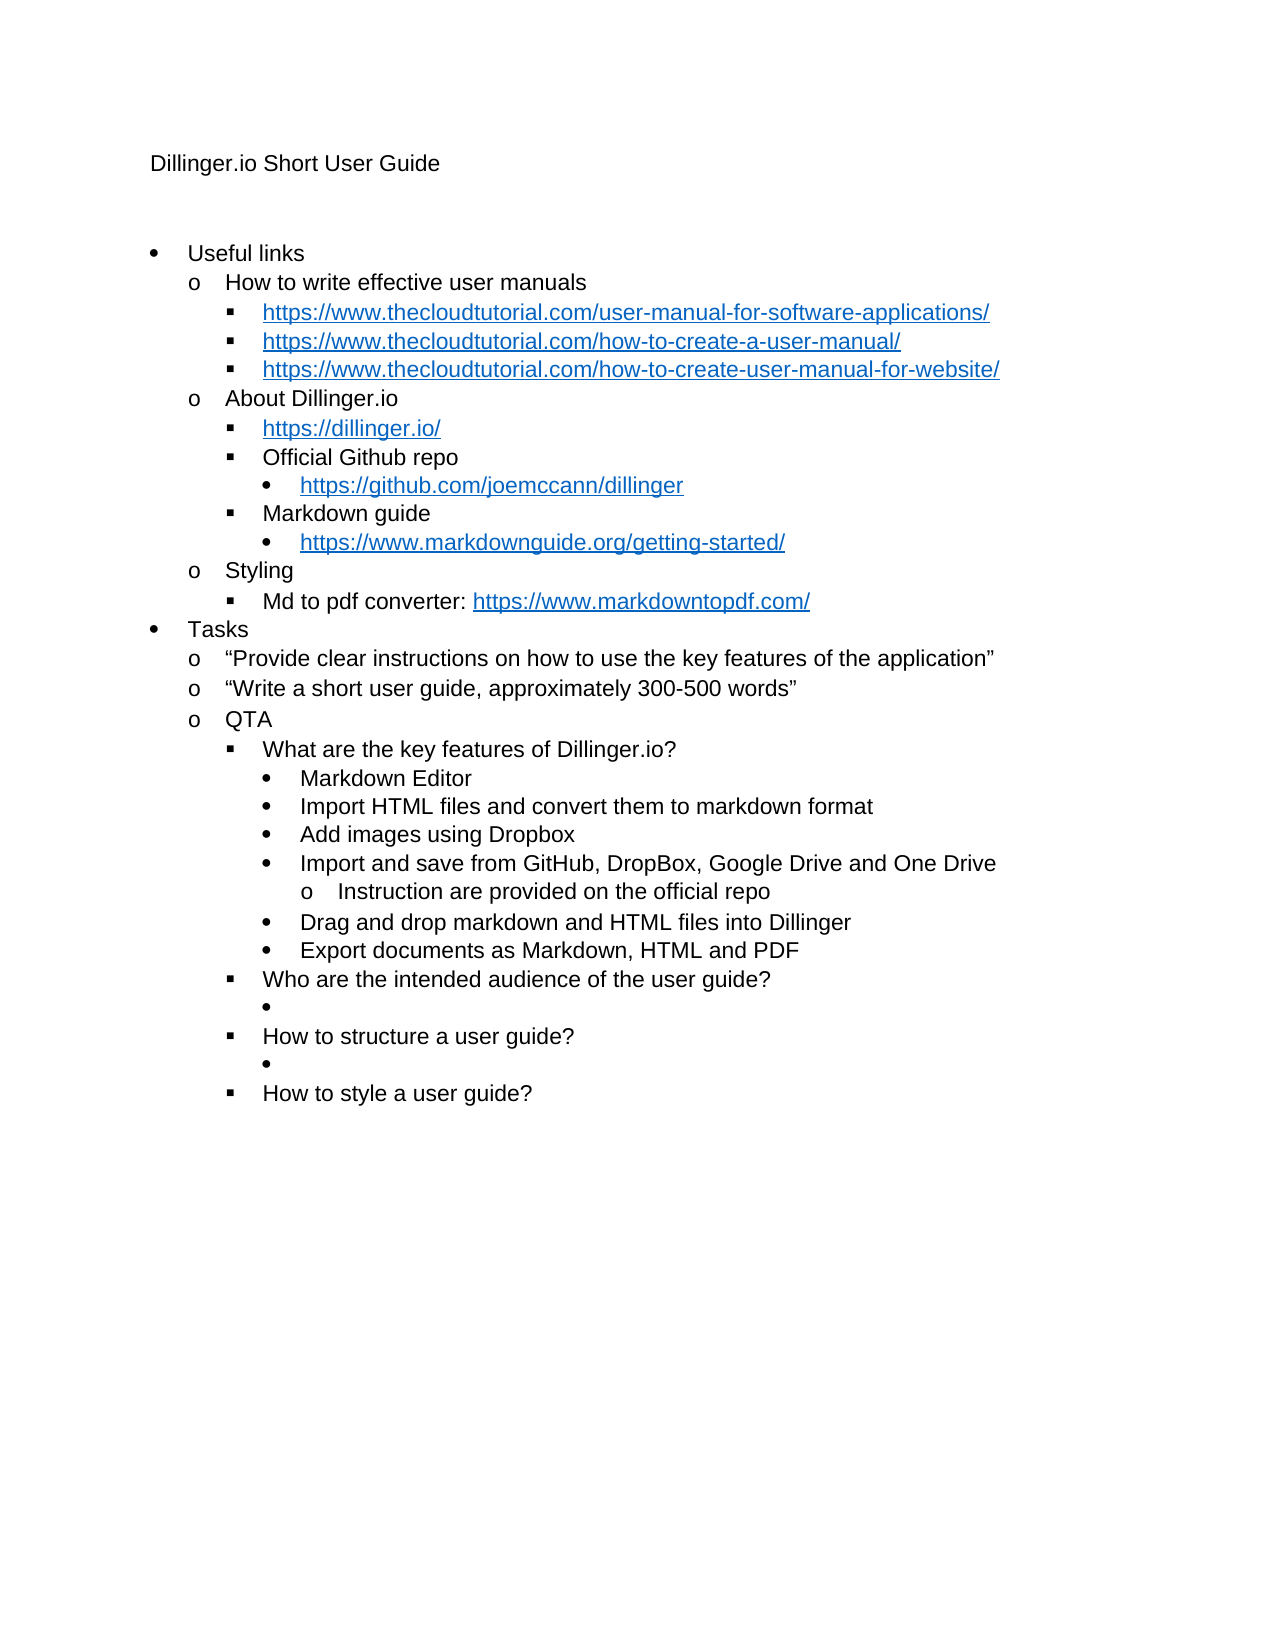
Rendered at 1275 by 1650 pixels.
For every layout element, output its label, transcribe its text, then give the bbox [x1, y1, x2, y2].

list How to write effective user manuals [187, 269, 1125, 297]
list What are the key features of Dillinger.io? [225, 736, 1125, 762]
list https://www.thecloudtutorial.com/user-manual-for-software-applications/ [225, 299, 1125, 326]
list Markdown guide [225, 500, 1125, 527]
list “Provide clear instructions on how to use the key features of the application” [187, 644, 1125, 673]
list Official Github repo [225, 443, 1125, 470]
list Export documents as Markdown, HTML and PDF [262, 937, 1125, 964]
list How to structure a user guide? [225, 1023, 1125, 1049]
list Markdown Editor [262, 764, 1125, 791]
list Import and save from GitHub, DropBox, Google Drive and One Drive [262, 850, 1125, 876]
list Md to pdf converter: https://www.markdowntopdf.com/ [225, 588, 1125, 614]
list Add images using Dropbox [262, 821, 1125, 848]
text Dillinger.io Short User Guide [150, 150, 1125, 176]
list Styling [187, 557, 1125, 586]
list https://github.com/joemccann/dillinger [262, 472, 1125, 498]
list Drag and drop markdown and HTML files into Dillinger [262, 909, 1125, 935]
list https://www.markdownguide.org/getting-started/ [262, 529, 1125, 555]
list Import HTML files and convert them to markdown format [262, 793, 1125, 819]
list https://www.thecloudtutorial.com/how-to-create-user-manual-for-website/ [225, 356, 1125, 382]
list QTA [187, 706, 1125, 734]
list Who are the intended audience of the user guide? [225, 966, 1125, 992]
list https://dillinger.io/ [225, 415, 1125, 441]
list How to style a user guide? [225, 1079, 1125, 1106]
list https://www.thecloudtutorial.com/how-to-create-a-user-manual/ [225, 328, 1125, 354]
list About Dillinger.io [187, 384, 1125, 413]
list Useful links [150, 240, 1125, 267]
list Tasks [150, 616, 1125, 642]
list “Write a short user guide, approximately 300-500 words” [187, 675, 1125, 703]
list Instruction are provided on the official repo [300, 878, 1125, 907]
